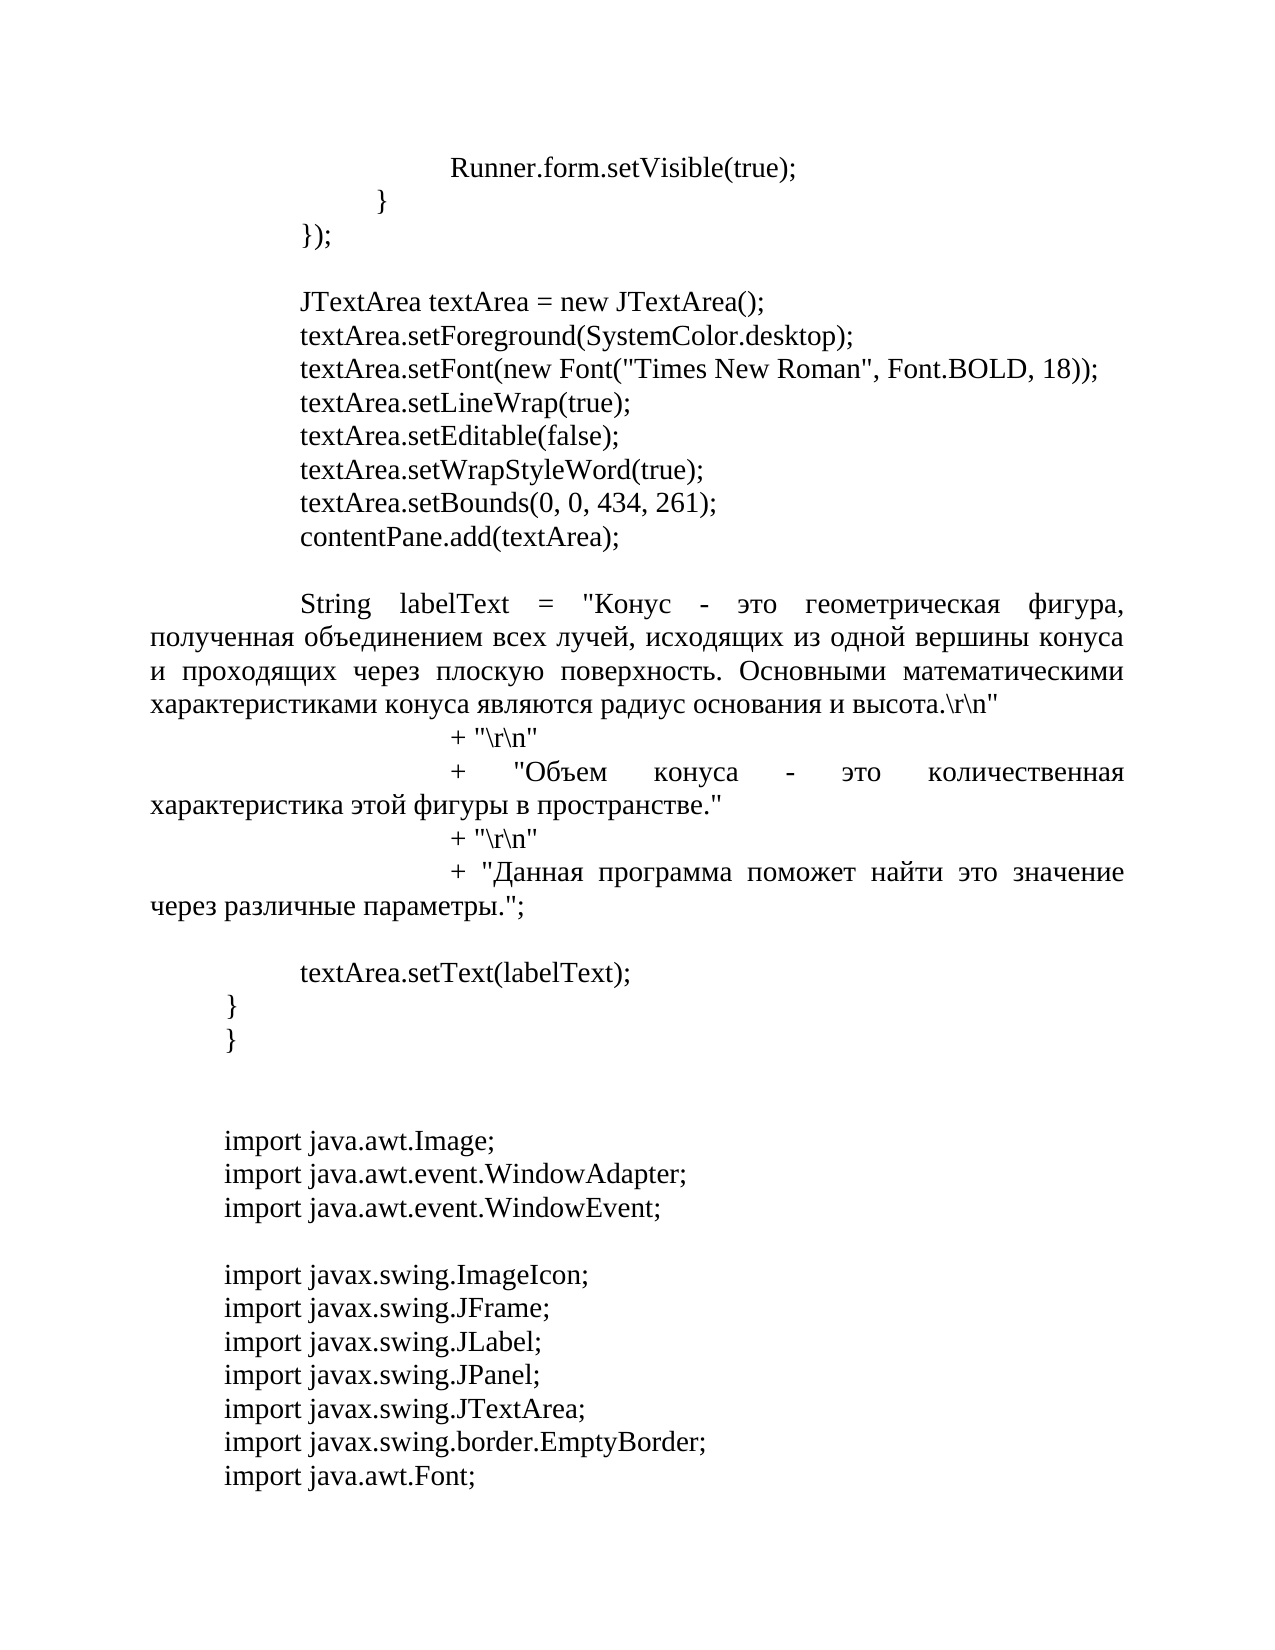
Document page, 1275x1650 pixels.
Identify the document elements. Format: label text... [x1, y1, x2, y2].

text import javax.swing.JLabel; [150, 1324, 1125, 1357]
text JTextArea textArea = new JTextArea(); [150, 284, 1125, 318]
text textArea.setWrapStyleWord(true); [150, 452, 1125, 485]
text }); [150, 217, 1125, 251]
text import javax.swing.border.EmptyBorder; [150, 1424, 1125, 1458]
text import javax.swing.ImageIcon; [150, 1257, 1125, 1290]
text import javax.swing.JFrame; [150, 1290, 1125, 1324]
text + "\r\n" [150, 821, 1125, 854]
text import javax.swing.JPanel; [150, 1357, 1125, 1391]
text import java.awt.Font; [150, 1458, 1125, 1492]
text } [150, 988, 1125, 1022]
text textArea.setFont(new Font("Times New Roman", Font.BOLD, 18)); [150, 351, 1125, 385]
text import javax.swing.JTextArea; [150, 1391, 1125, 1424]
text import java.awt.event.WindowEvent; [150, 1190, 1125, 1223]
text + "Объем конуса - это количественная характеристика этой фигуры в пространстве." [150, 754, 1125, 821]
text textArea.setForeground(SystemColor.desktop); [150, 318, 1125, 351]
text } [150, 1022, 1125, 1056]
text import java.awt.event.WindowAdapter; [150, 1156, 1125, 1190]
text + "Данная программа поможет найти это значение через различные параметры."; [150, 854, 1125, 921]
text } [150, 183, 1125, 217]
text String labelText = "Конус - это геометрическая фигура, полученная объединением всех лучей, исходящих из одной вершины конуса и проходящих через плоскую поверхность. Основными математическими характеристиками конуса являются радиус основания и высота.\r\n" [150, 586, 1125, 720]
text textArea.setEditable(false); [150, 418, 1125, 452]
text textArea.setBounds(0, 0, 434, 261); [150, 485, 1125, 519]
text import java.awt.Image; [150, 1123, 1125, 1156]
text textArea.setLineWrap(true); [150, 385, 1125, 418]
text contentPane.add(textArea); [150, 519, 1125, 552]
text Runner.form.setVisible(true); [150, 150, 1125, 183]
text + "\r\n" [150, 720, 1125, 754]
text textArea.setText(labelText); [150, 955, 1125, 988]
